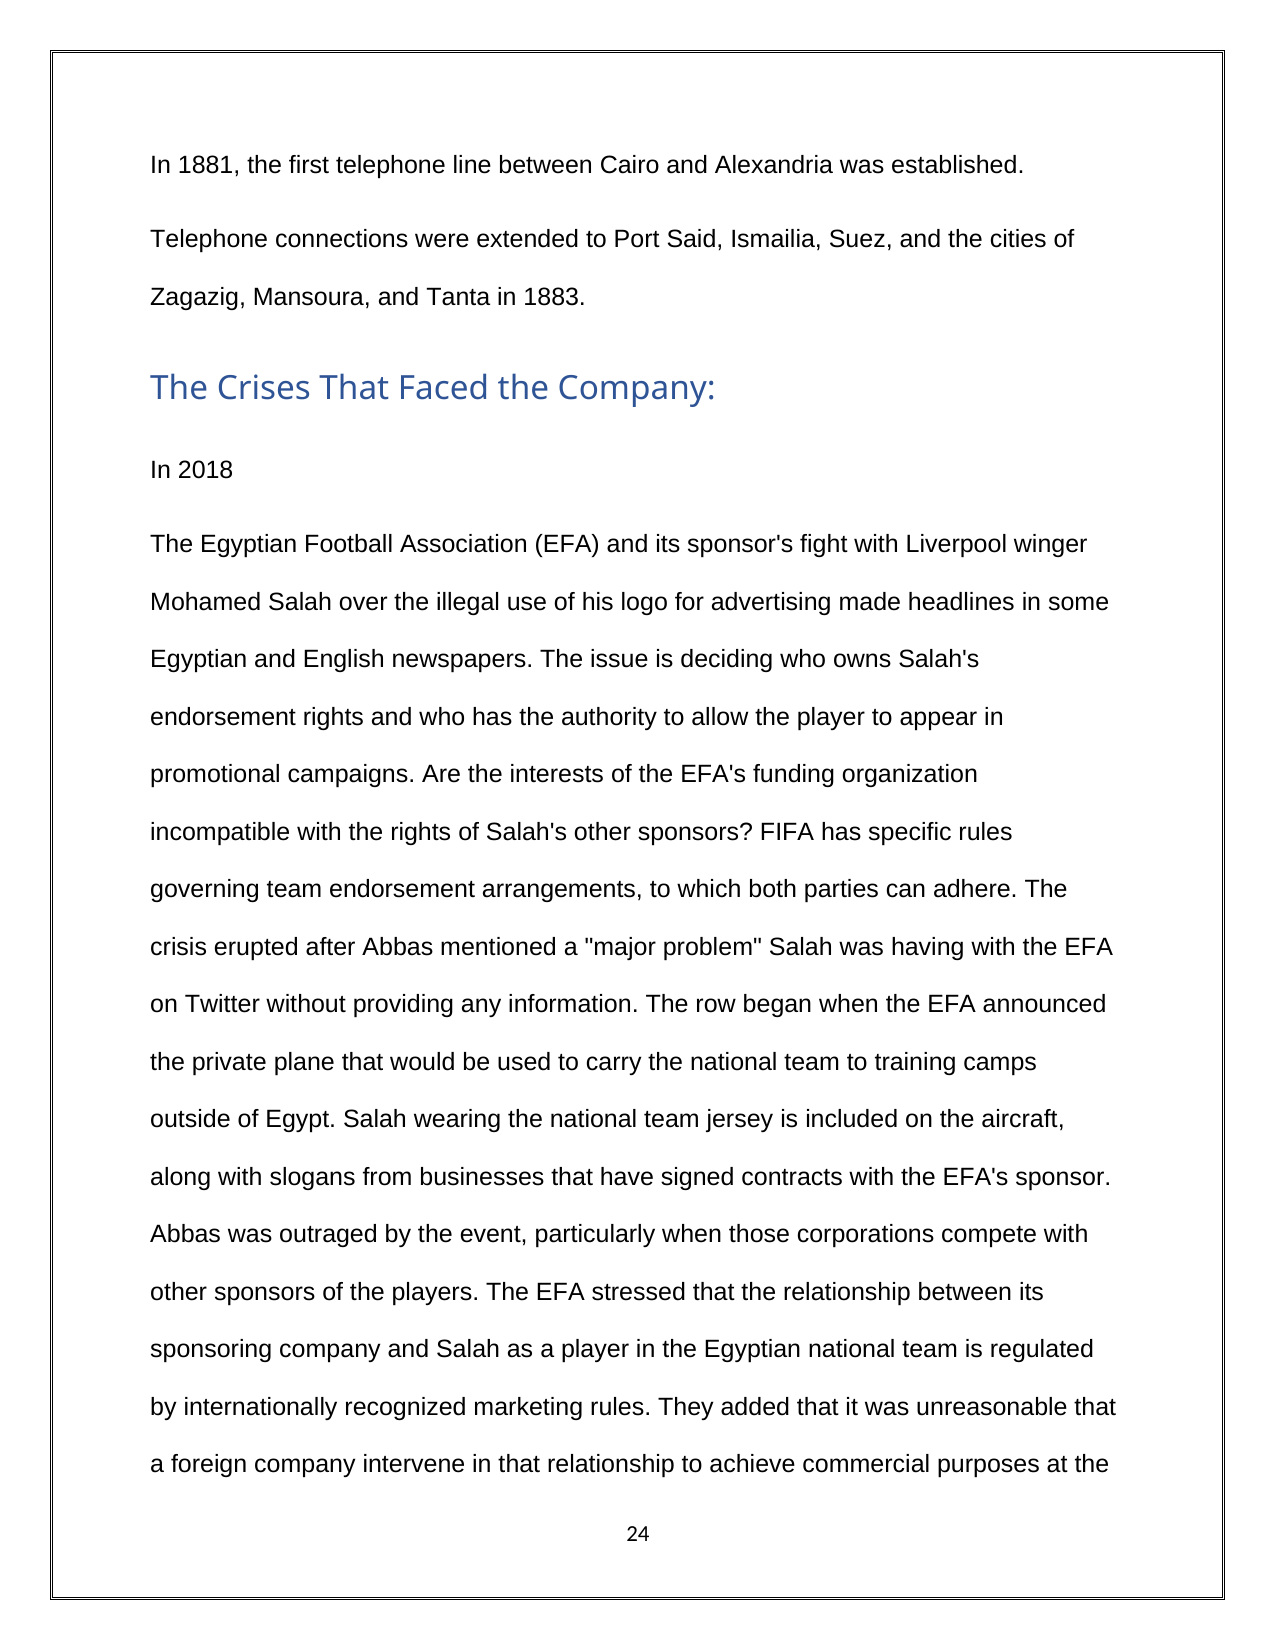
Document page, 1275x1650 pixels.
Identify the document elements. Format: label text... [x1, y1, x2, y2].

text In 1881, the first telephone line between Cairo and Alexandria was established. [150, 150, 1125, 179]
subtitle The Crises That Faced the Company: [150, 364, 1125, 409]
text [150, 529, 1125, 1478]
text In 2018 [150, 455, 1125, 484]
text Telephone connections were extended to Port Said, Ismailia, Suez, and the cities of Zagazig, Mansoura, and Tanta in 1883. [150, 224, 1125, 310]
